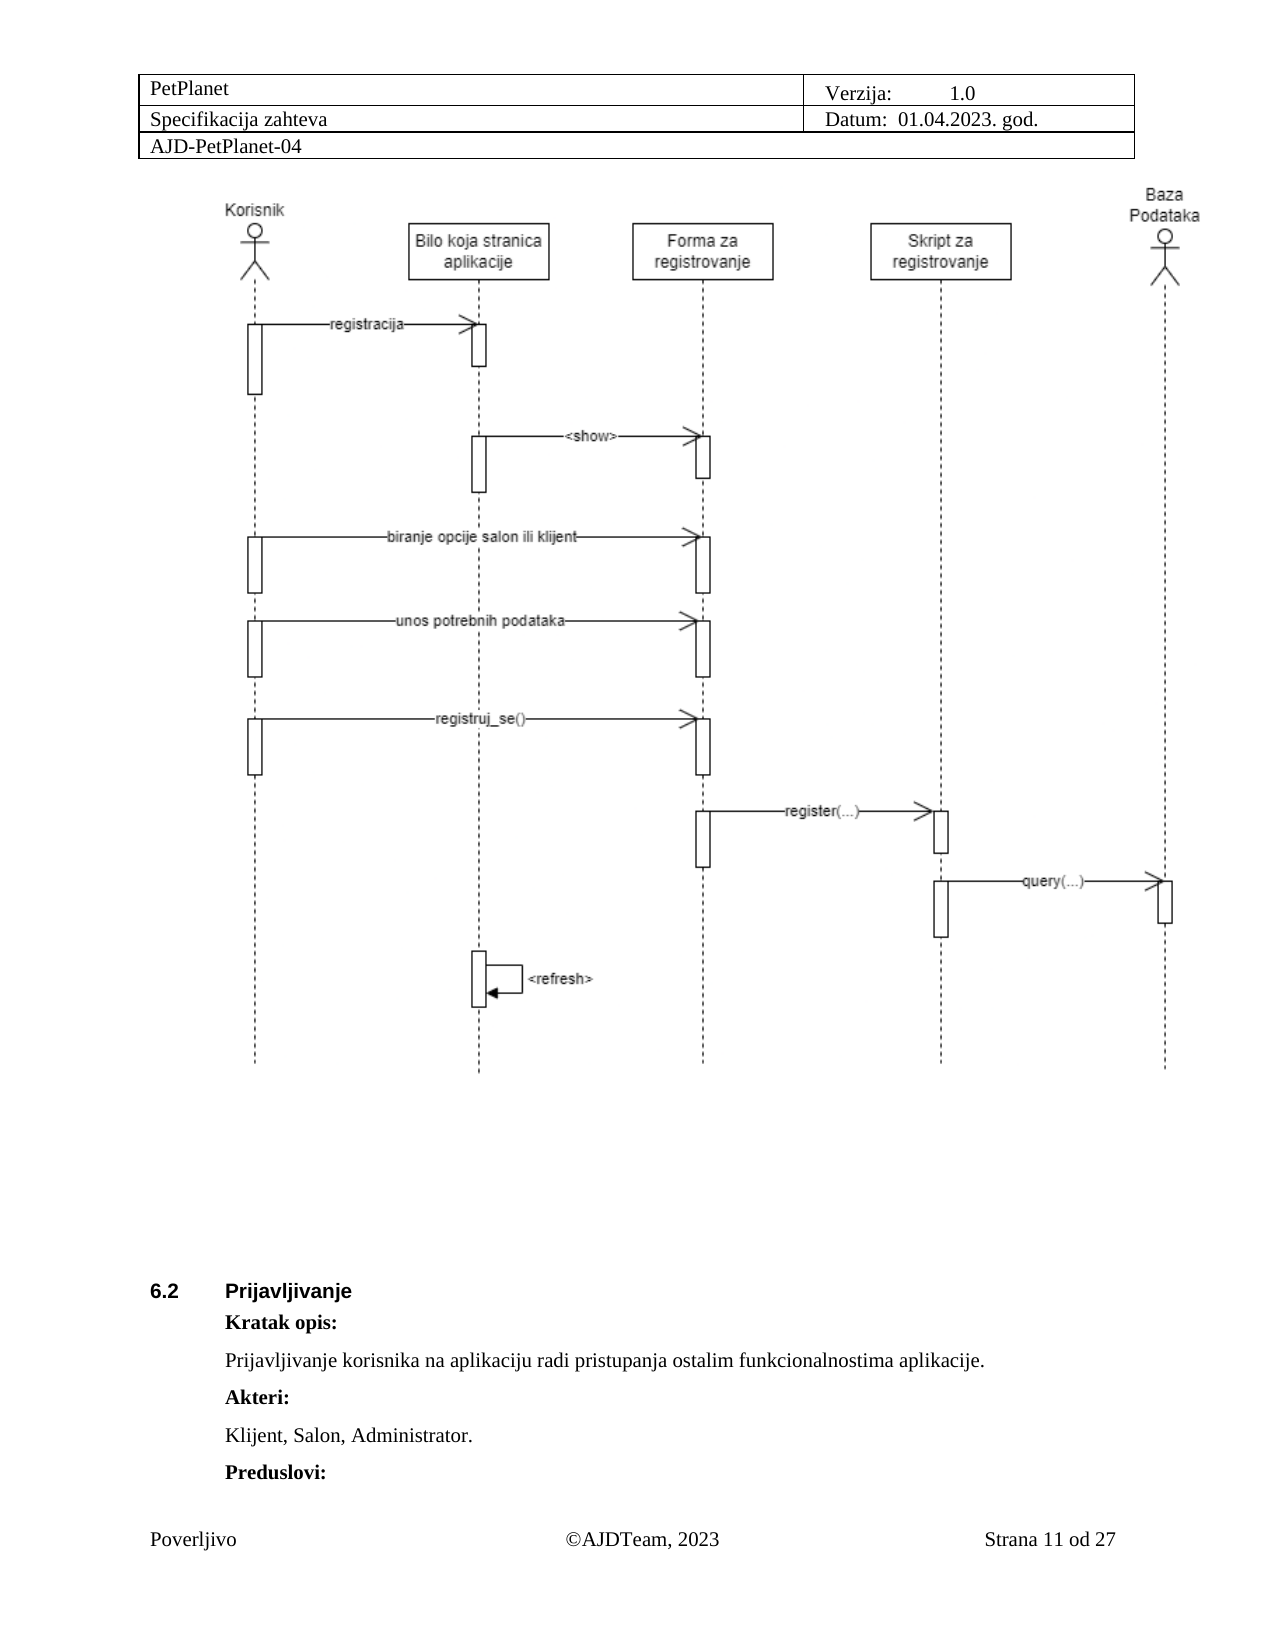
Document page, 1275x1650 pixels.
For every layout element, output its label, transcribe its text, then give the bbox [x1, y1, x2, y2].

text Kratak opis: [225, 1309, 1125, 1334]
text Prijavljivanje korisnika na aplikaciju radi pristupanja ostalim funkcionalnostima aplikacije. [225, 1347, 1125, 1372]
text Klijent, Salon, Administrator. [225, 1422, 1125, 1447]
text Akteri: [225, 1384, 1125, 1409]
subtitle 6.2 Prijavljivanje [150, 1278, 1125, 1303]
picture [225, 184, 1200, 1078]
text Preduslovi: [225, 1459, 1125, 1484]
